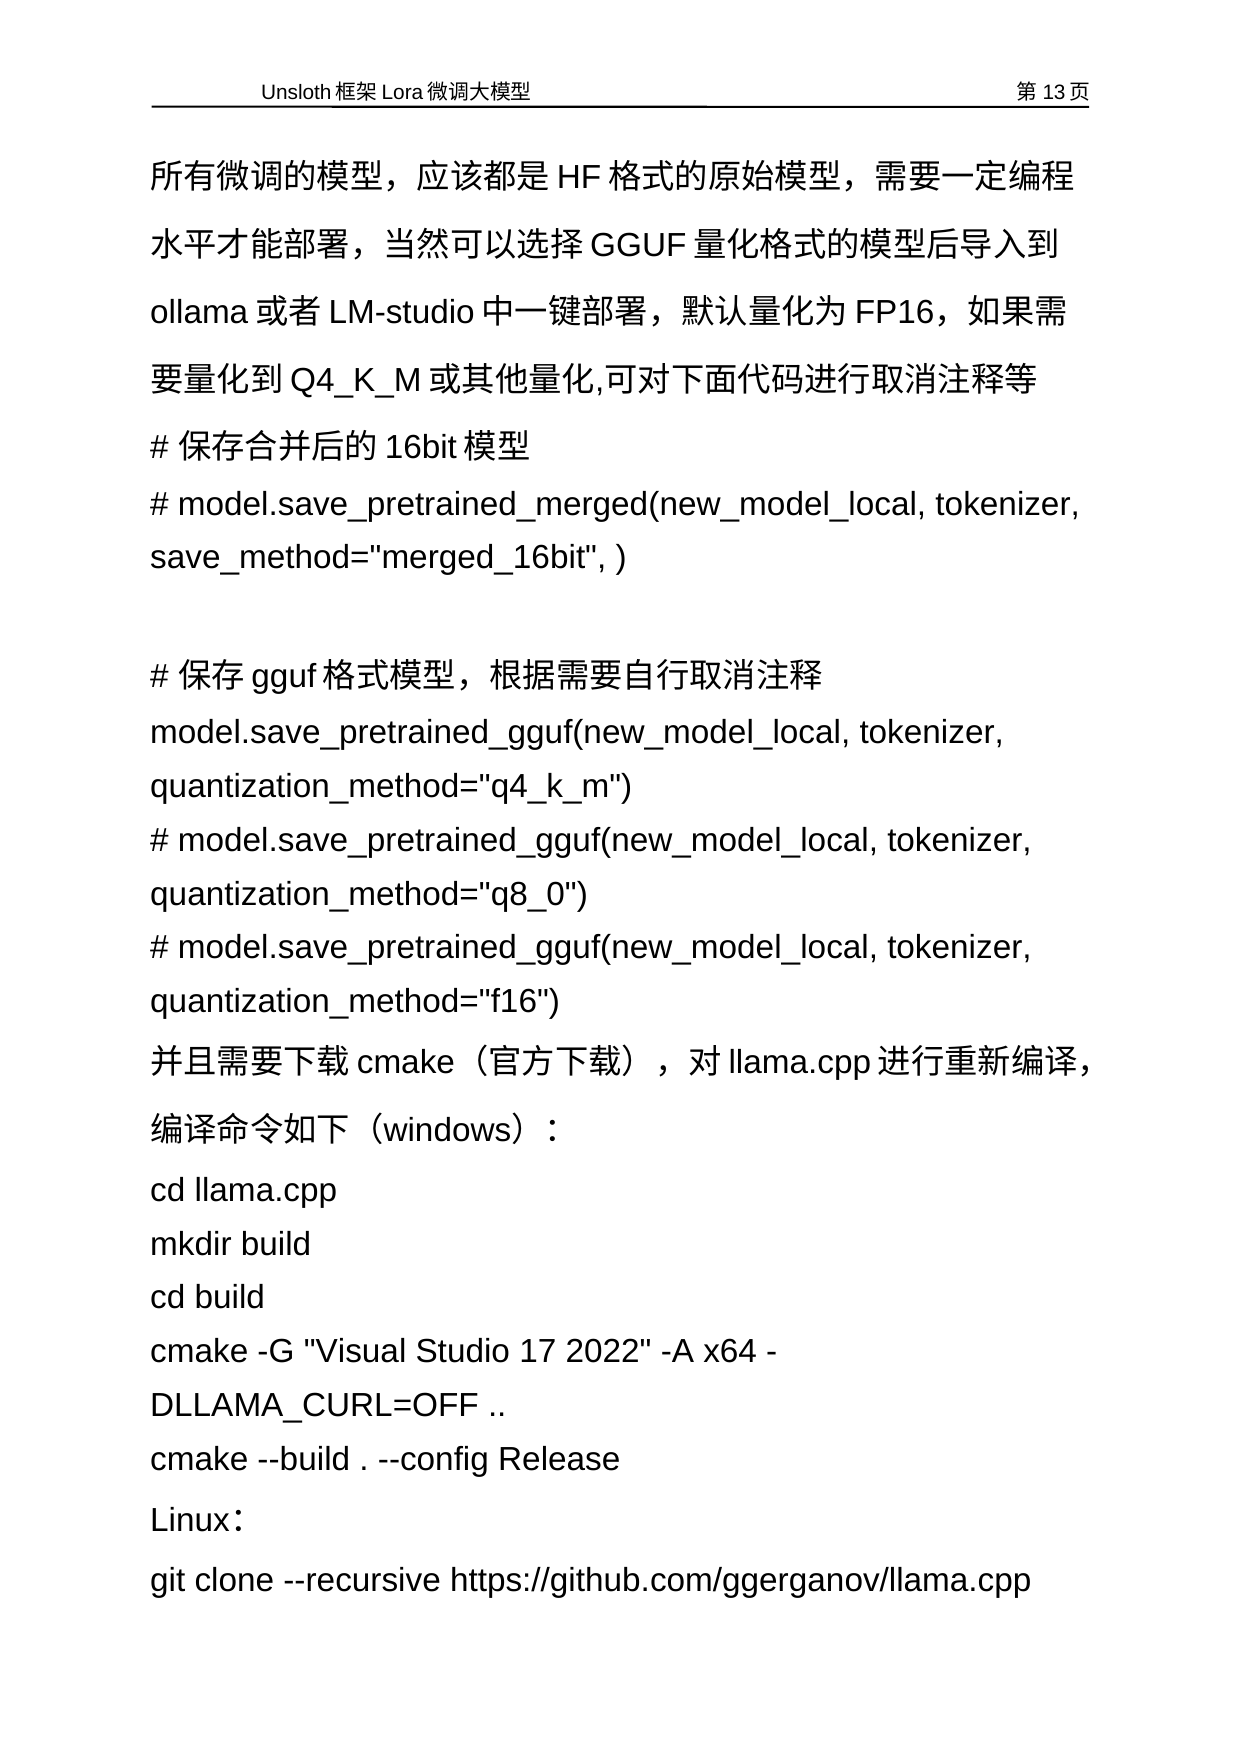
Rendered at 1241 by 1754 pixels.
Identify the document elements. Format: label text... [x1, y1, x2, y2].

text cd llama.cpp [150, 1170, 1090, 1208]
text 并且需要下载cmake（官方下载），对llama.cpp进行重新编译，编译命令如下（windows）： [150, 1035, 1090, 1151]
text # 保存合并后的16bit模型 # model.save_pretrained_merged(new_model_local, tokenizer, save_method="merged_16bit", ) # 保存gguf格式模型，根据需要自行取消注释 model.save_pretrained_gguf(new_model_local, tokenizer, quantization_method="q4_k_m") # model.save_pretrained_gguf(new_model_local, tokenizer, quantization_method="q8_0") # model.save_pretrained_gguf(new_model_local, tokenizer, quantization_method="f16") [150, 420, 1090, 1019]
text cmake -G "Visual Studio 17 2022" -A x64 -DLLAMA_CURL=OFF .. [150, 1331, 1090, 1423]
text git clone --recursive https://github.com/ggerganov/llama.cpp [150, 1560, 1090, 1598]
text mkdir build [150, 1223, 1090, 1262]
text cmake --build . --config Release [150, 1438, 1090, 1477]
text cd build [150, 1277, 1090, 1316]
text Linux： [150, 1492, 1090, 1541]
text 所有微调的模型，应该都是HF格式的原始模型，需要一定编程水平才能部署，当然可以选择GGUF量化格式的模型后导入到ollama或者LM-studio中一键部署，默认量化为FP16，如果需要量化到Q4_K_M或其他量化,可对下面代码进行取消注释等 [150, 150, 1090, 401]
